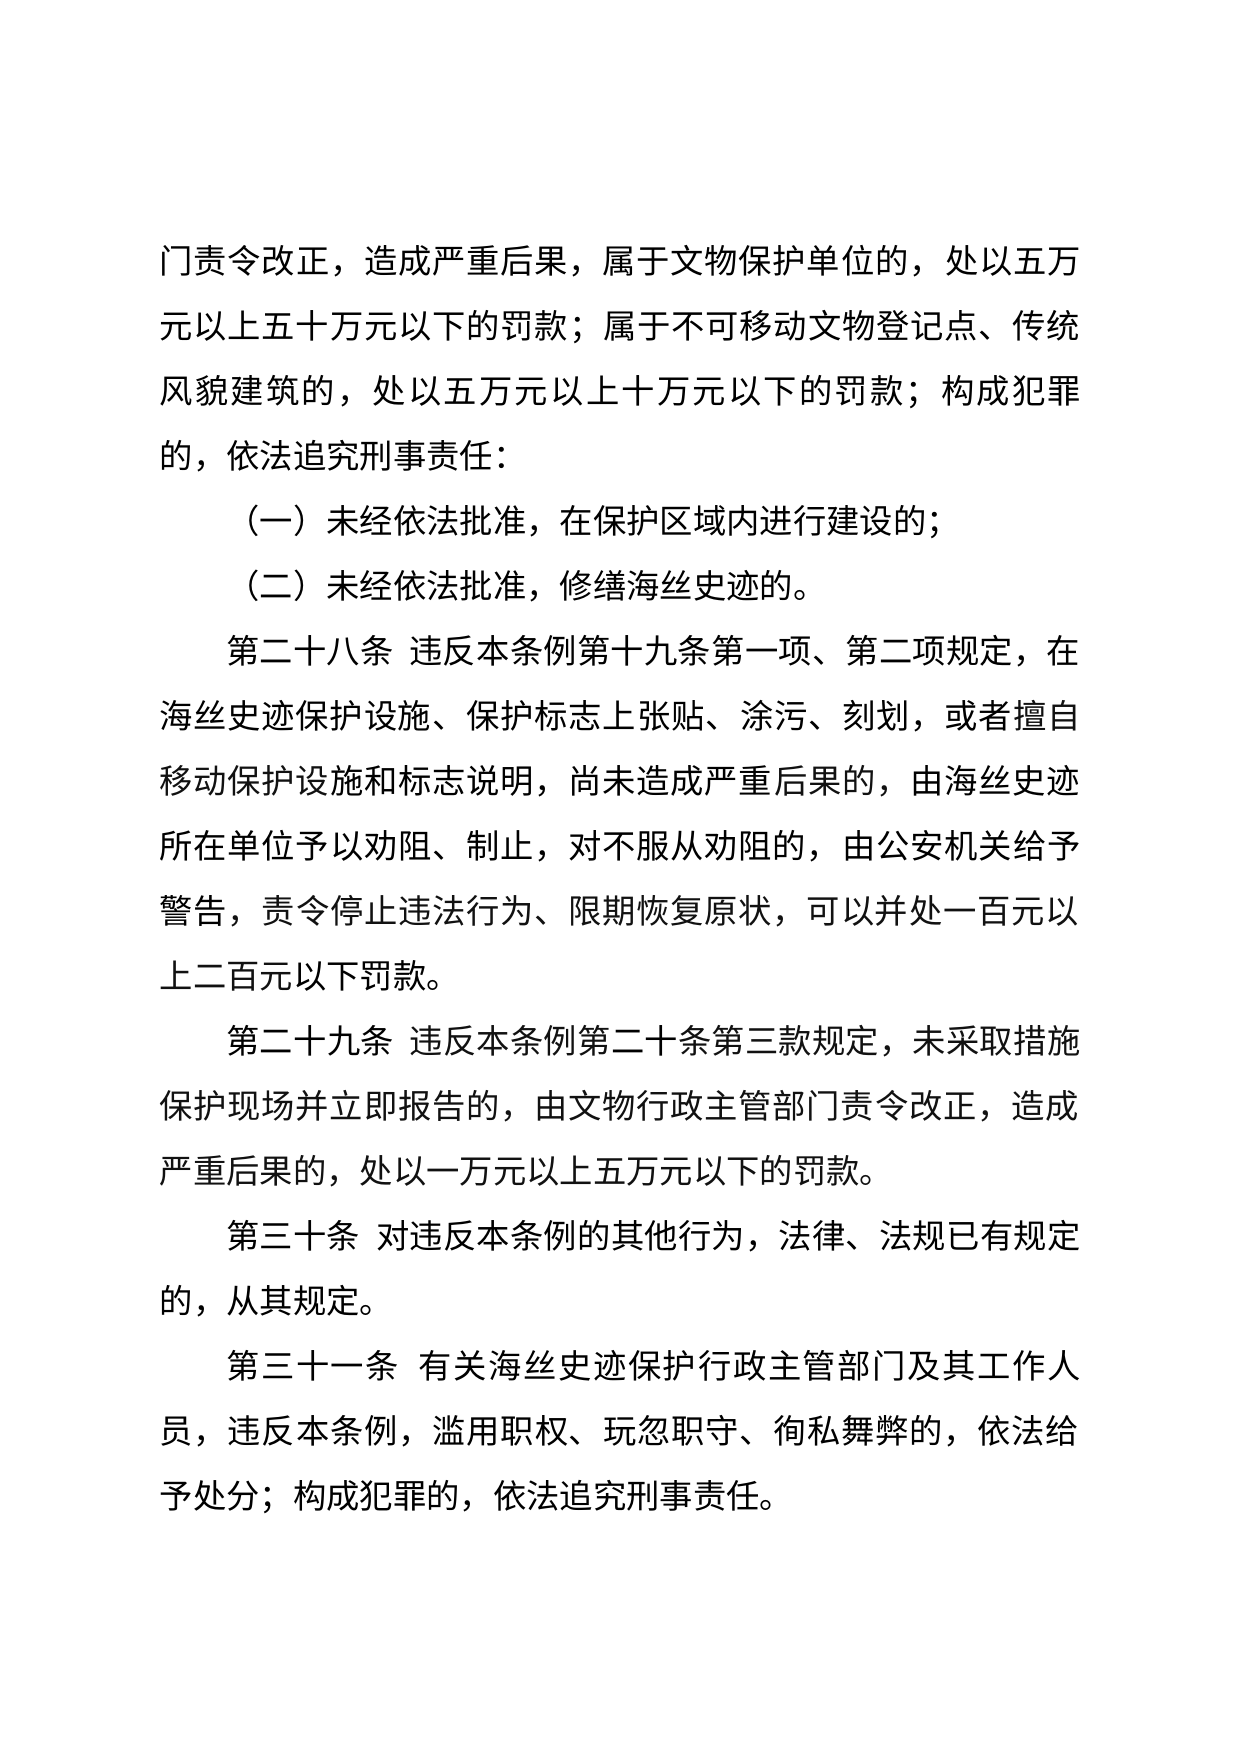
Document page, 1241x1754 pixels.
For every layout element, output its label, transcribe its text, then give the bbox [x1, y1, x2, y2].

text （一）未经依法批准，在保护区域内进行建设的； [159, 487, 1081, 552]
text 第三十条 对违反本条例的其他行为，法律、法规已有规定的，从其规定。 [159, 1202, 1081, 1332]
text 第二十八条 违反本条例第十九条第一项、第二项规定，在海丝史迹保护设施、保护标志上张贴、涂污、刻划，或者擅自移动保护设施和标志说明，尚未造成严重后果的，由海丝史迹所在单位予以劝阻、制止，对不服从劝阻的，由公安机关给予警告，责令停止违法行为、限期恢复原状，可以并处一百元以上二百元以下罚款。 [159, 617, 1081, 1007]
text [159, 227, 1081, 487]
text 第三十一条 有关海丝史迹保护行政主管部门及其工作人员，违反本条例，滥用职权、玩忽职守、徇私舞弊的，依法给予处分；构成犯罪的，依法追究刑事责任。 [159, 1332, 1081, 1527]
text （二）未经依法批准，修缮海丝史迹的。 [159, 552, 1081, 617]
text 第二十九条 违反本条例第二十条第三款规定，未采取措施保护现场并立即报告的，由文物行政主管部门责令改正，造成严重后果的，处以一万元以上五万元以下的罚款。 [159, 1007, 1081, 1202]
